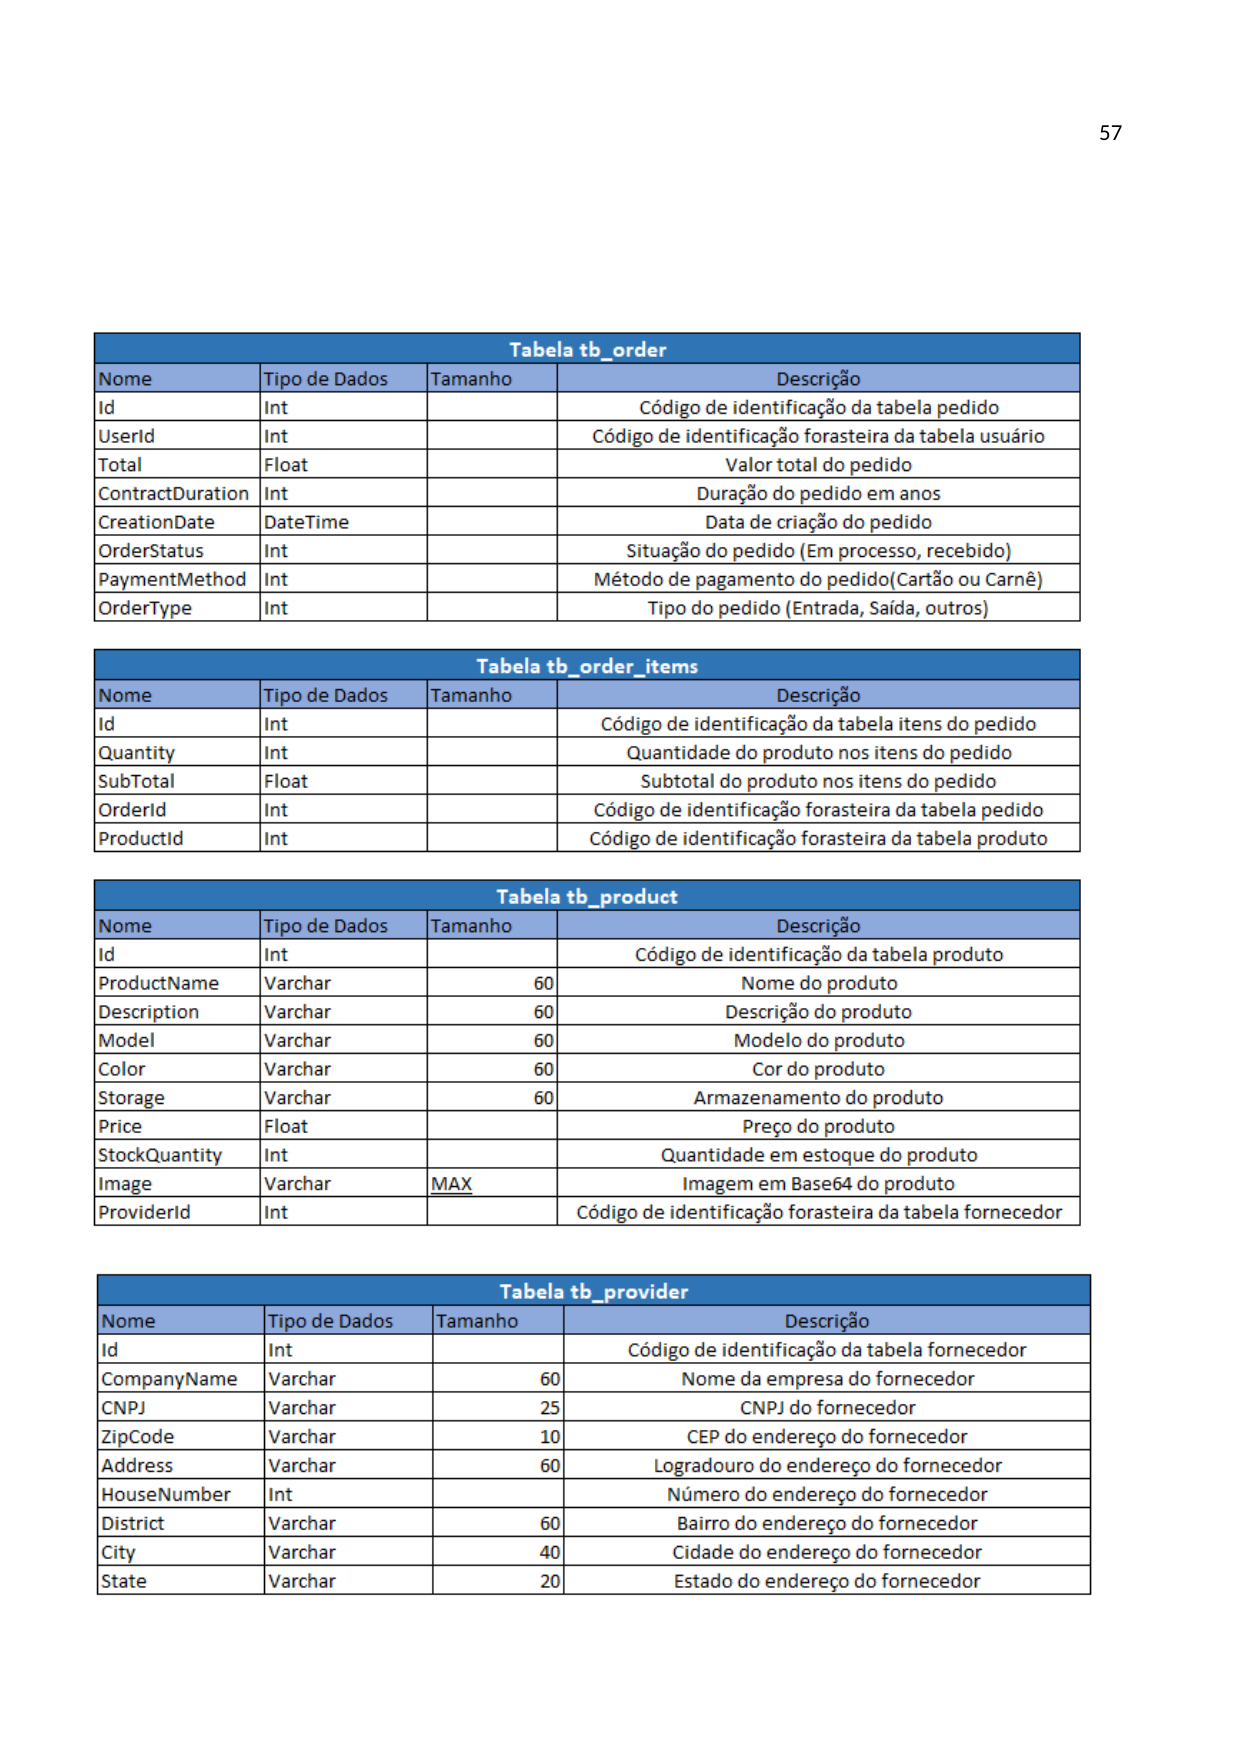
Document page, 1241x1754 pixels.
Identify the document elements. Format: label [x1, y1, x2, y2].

picture [87, 1257, 1103, 1611]
picture [84, 314, 1091, 1239]
